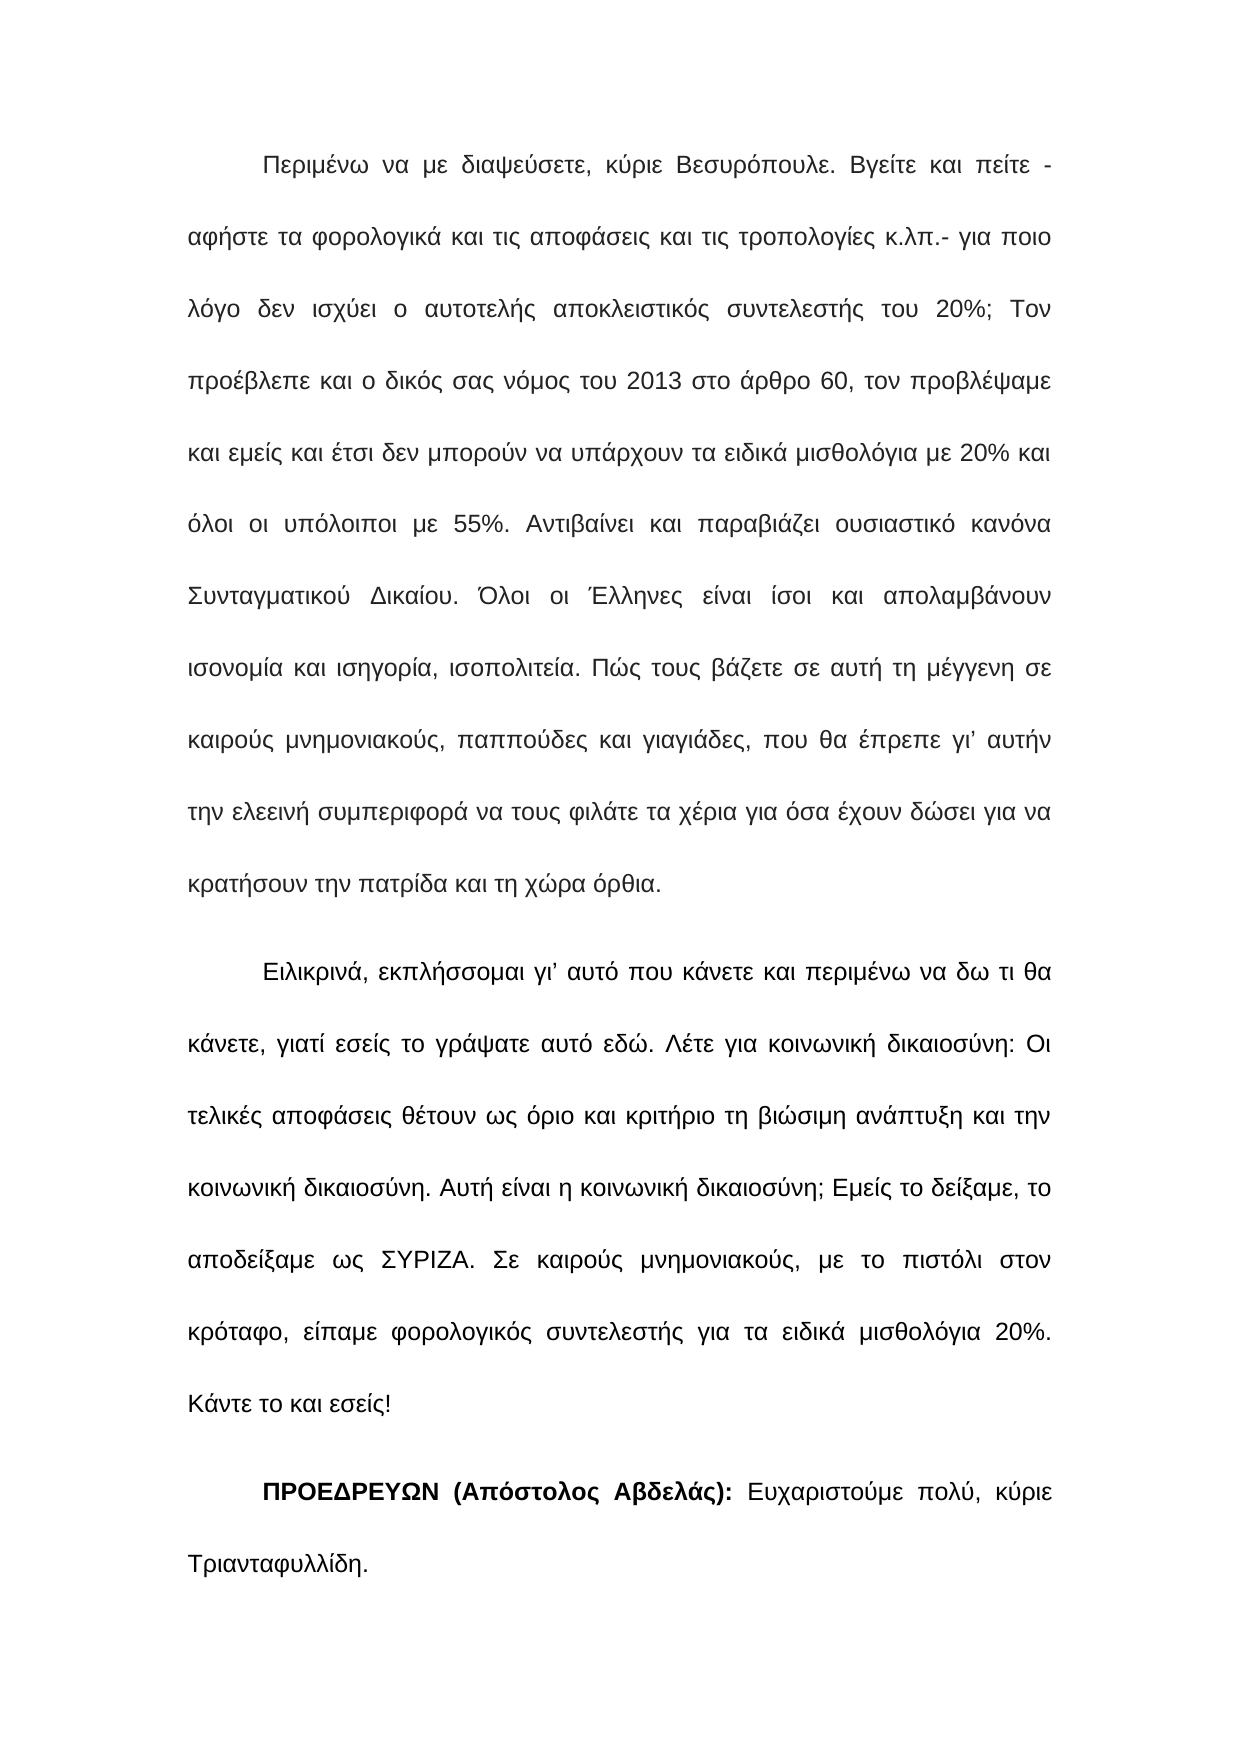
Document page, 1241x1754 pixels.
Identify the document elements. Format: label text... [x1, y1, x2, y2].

text Ειλικρινά, εκπλήσσομαι γι’ αυτό που κάνετε και περιμένω να δω τι θα κάνετε, γιατί εσείς το γράψατε αυτό εδώ. Λέτε για κοινωνική δικαιοσύνη: Οι τελικές αποφάσεις θέτουν ως όριο και κριτήριο τη βιώσιμη ανάπτυξη και την κοινωνική δικαιοσύνη. Αυτή είναι η κοινωνική δικαιοσύνη; Εμείς το δείξαμε, το αποδείξαμε ως ΣΥΡΙΖΑ. Σε καιρούς μνημονιακούς, με το πιστόλι στον κρόταφο, είπαμε φορολογικός συντελεστής για τα ειδικά μισθολόγια 20%. Κάντε το και εσείς! [187, 957, 1053, 1417]
text ΠΡΟΕΔΡΕΥΩΝ (Απόστολος Αβδελάς): Ευχαριστούμε πολύ, κύριε Τριανταφυλλίδη. [187, 1477, 1053, 1578]
text Περιμένω να με διαψεύσετε, κύριε Βεσυρόπουλε. Βγείτε και πείτε -αφήστε τα φορολογικά και τις αποφάσεις και τις τροπολογίες κ.λπ.- για ποιο λόγο δεν ισχύει ο αυτοτελής αποκλειστικός συντελεστής του 20%; Τον προέβλεπε και ο δικός σας νόμος του 2013 στο άρθρο 60, τον προβλέψαμε και εμείς και έτσι δεν μπορούν να υπάρχουν τα ειδικά μισθολόγια με 20% και όλοι οι υπόλοιποι με 55%. Αντιβαίνει και παραβιάζει ουσιαστικό κανόνα Συνταγματικού Δικαίου. Όλοι οι Έλληνες είναι ίσοι και απολαμβάνουν ισονομία και ισηγορία, ισοπολιτεία. Πώς τους βάζετε σε αυτή τη μέγγενη σε καιρούς μνημονιακούς, παππούδες και γιαγιάδες, που θα έπρεπε γι’ αυτήν την ελεεινή συμπεριφορά να τους φιλάτε τα χέρια για όσα έχουν δώσει για να κρατήσουν την πατρίδα και τη χώρα όρθια. [187, 150, 1053, 897]
